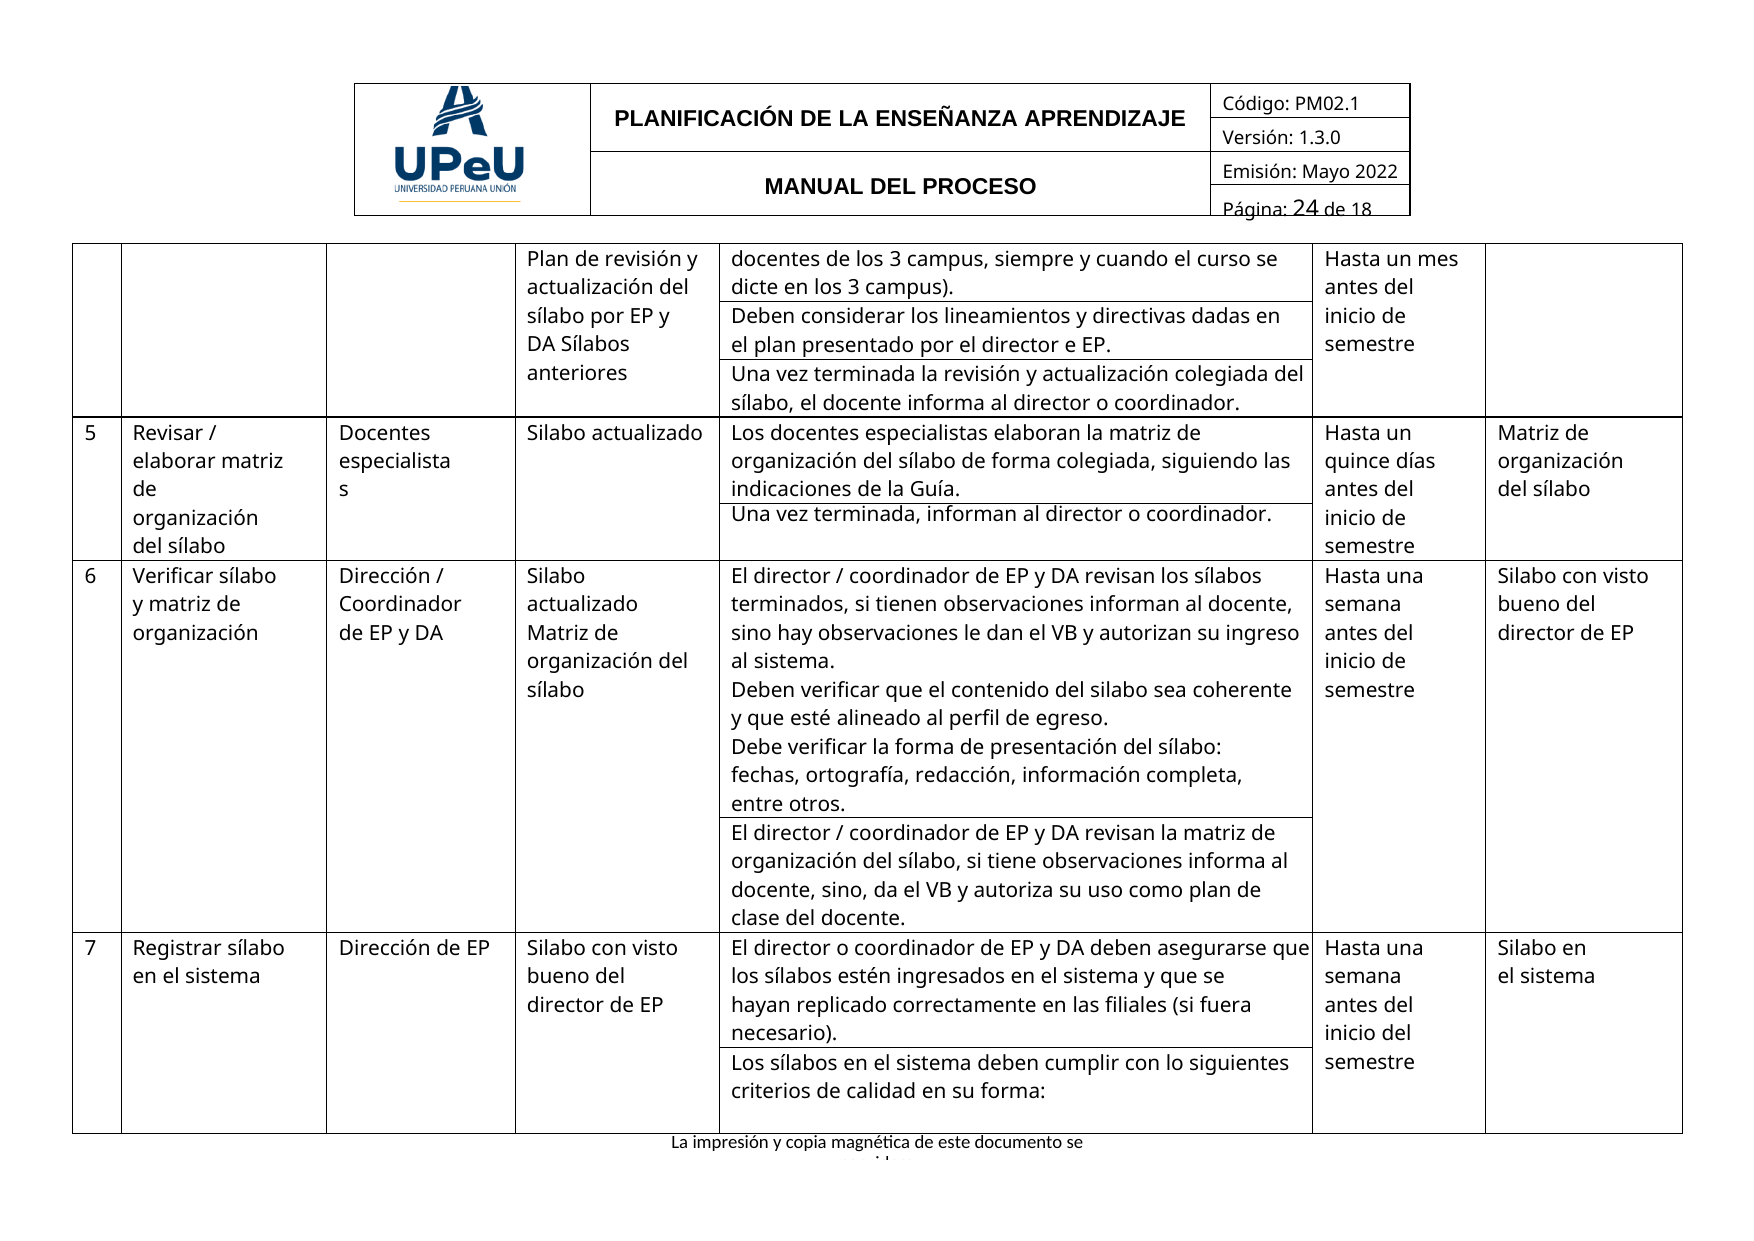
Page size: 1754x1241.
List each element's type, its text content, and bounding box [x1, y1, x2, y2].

table_header [327, 244, 515, 416]
table_cell Silabo con visto bueno del director de EP [1486, 561, 1682, 932]
table_cell Revisar / elaborar matriz de organización del sílabo [122, 418, 326, 560]
table_header [1486, 244, 1682, 416]
table_cell Silabo con visto bueno del director de EP [516, 933, 719, 1133]
table_header [122, 244, 326, 416]
table_cell 7 [73, 933, 121, 1133]
table_cell Hasta un quince días antes del inicio de semestre [1313, 418, 1485, 560]
table_cell El director o coordinador de EP y DA deben asegurarse que los sílabos estén ingresados en el sistema y que se hayan replicado correctamente en las filiales (si fuera necesario). [720, 933, 1312, 1047]
table_cell Deben considerar los lineamientos y directivas dadas en el plan presentado por el director e EP. [720, 302, 1312, 358]
table_cell Una vez terminada la revisión y actualización colegiada del sílabo, el docente informa al director o coordinador. [720, 360, 1312, 416]
table_cell Hasta una semana antes del inicio del semestre [1313, 933, 1485, 1133]
table_cell Dirección de EP [327, 933, 515, 1133]
table_cell Los docentes especialistas elaboran la matriz de organización del sílabo de forma colegiada, siguiendo las indicaciones de la Guía. [720, 418, 1312, 503]
table_cell Silabo actualizado Matriz de organización del sílabo [516, 561, 719, 932]
picture [394, 86, 524, 202]
table_cell Dirección / Coordinador de EP y DA [327, 561, 515, 932]
table_cell Hasta una semana antes del inicio de semestre [1313, 561, 1485, 932]
table_cell Silabo actualizado [516, 418, 719, 560]
table_cell Docentes especialistas [327, 418, 515, 560]
table_cell Silabo en el sistema [1486, 933, 1682, 1133]
table_header Hasta un mes antes del inicio de semestre [1313, 244, 1485, 416]
table_cell Registrar sílabo en el sistema [122, 933, 326, 1133]
table_header Plan de revisión y actualización del sílabo por EP y DA Sílabos anteriores [516, 244, 719, 416]
table_header [73, 244, 121, 416]
table_cell 5 [73, 418, 121, 560]
table_cell Una vez terminada, informan al director o coordinador. [720, 504, 1312, 560]
table_header docentes de los 3 campus, siempre y cuando el curso se dicte en los 3 campus). [720, 244, 1312, 301]
table_cell El director / coordinador de EP y DA revisan la matriz de organización del sílabo, si tiene observaciones informa al docente, sino, da el VB y autoriza su uso como plan de clase del docente. [720, 818, 1312, 932]
table_cell 6 [73, 561, 121, 932]
table_cell Matriz de organización del sílabo [1486, 418, 1682, 560]
table_cell El director / coordinador de EP y DA revisan los sílabos terminados, si tienen observaciones informan al docente, sino hay observaciones le dan el VB y autorizan su ingreso al sistema. Deben verificar que el contenido del silabo sea coherente y que esté alineado al perfil de egreso. Debe verificar la forma de presentación del sílabo: fechas, ortografía, redacción, información completa, entre otros. [720, 561, 1312, 817]
table_cell Verificar sílabo y matriz de organización [122, 561, 326, 932]
